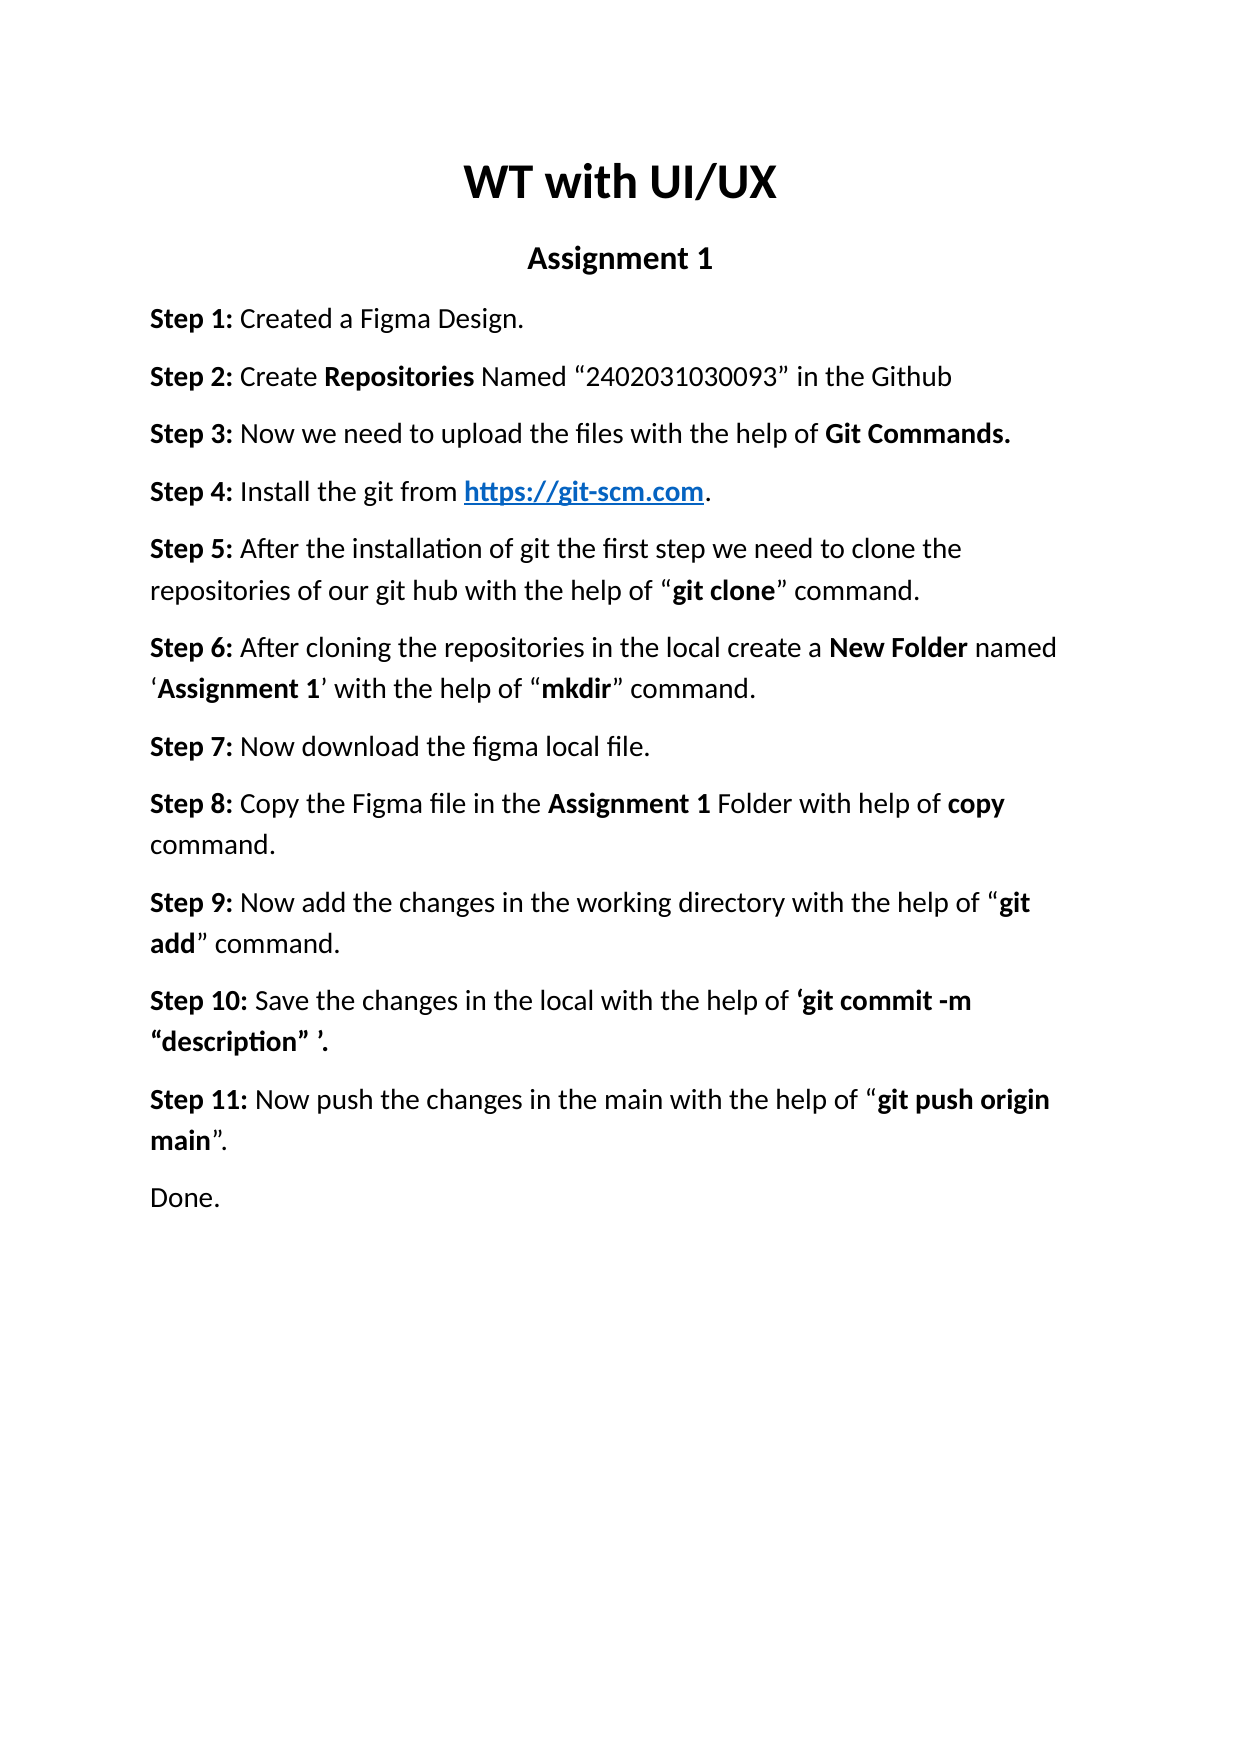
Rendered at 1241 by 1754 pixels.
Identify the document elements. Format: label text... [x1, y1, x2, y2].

text Step 10: Save the changes in the local with the help of ‘git commit -m “description” ’. [150, 982, 1090, 1059]
text Step 7: Now download the figma local file. [150, 728, 1090, 763]
text Step 6: After cloning the repositories in the local create a New Folder named ‘Assignment 1’ with the help of “mkdir” command. [150, 629, 1090, 706]
text Step 2: Create Repositories Named “2402031030093” in the Github [150, 358, 1090, 393]
text Assignment 1 [150, 237, 1090, 277]
text Step 1: Created a Figma Design. [150, 300, 1090, 336]
text Step 4: Install the git from https://git-scm.com. [150, 473, 1090, 509]
text Step 5: After the installation of git the first step we need to clone the repositories of our git hub with the help of “git clone” command. [150, 531, 1090, 607]
text Step 9: Now add the changes in the working directory with the help of “git add” command. [150, 884, 1090, 960]
text WT with UI/UX [150, 150, 1090, 211]
text Step 11: Now push the changes in the main with the help of “git push origin main”. [150, 1081, 1090, 1157]
text Step 8: Copy the Figma file in the Assignment 1 Folder with help of copy command. [150, 785, 1090, 862]
text Done. [150, 1179, 1090, 1215]
text Step 3: Now we need to upload the files with the help of Git Commands. [150, 415, 1090, 451]
